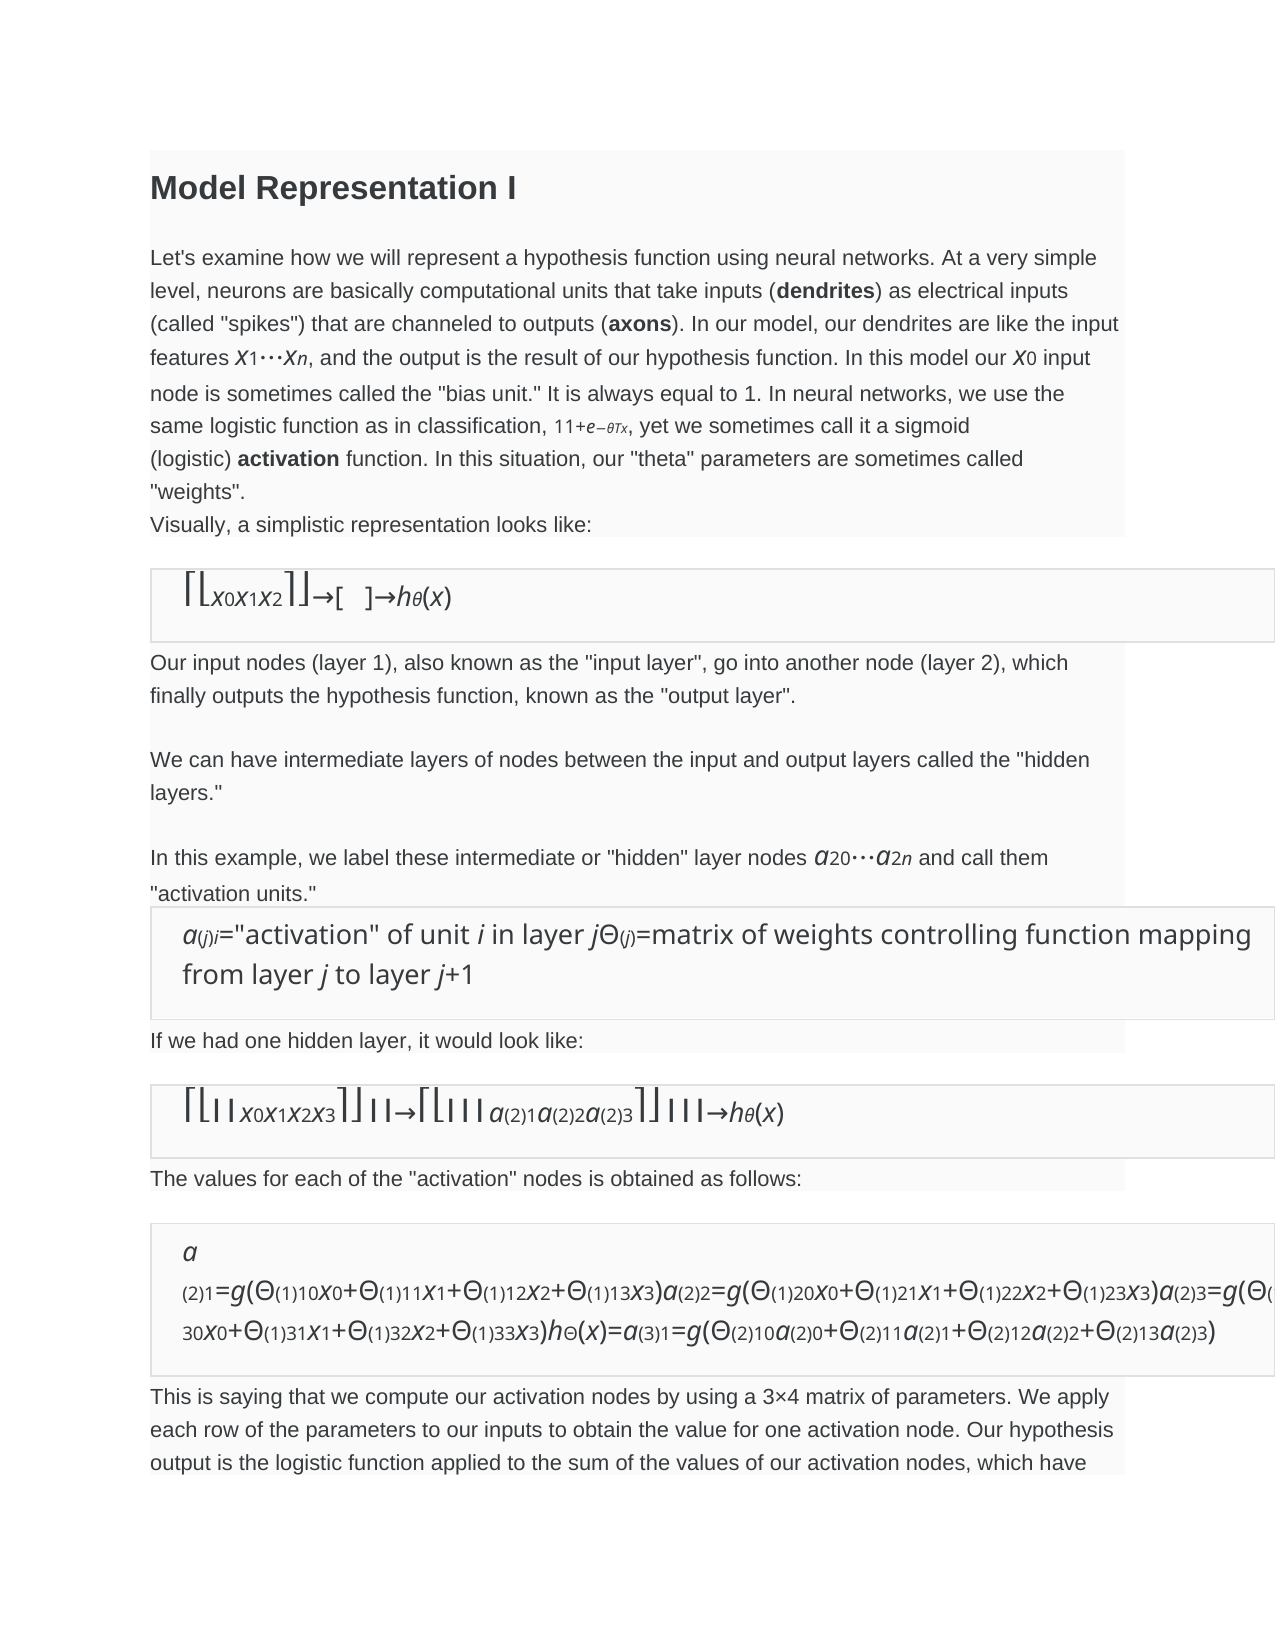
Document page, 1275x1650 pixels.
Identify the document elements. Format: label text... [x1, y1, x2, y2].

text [150, 1377, 1125, 1475]
text Visually, a simplistic representation looks like: [150, 504, 1125, 537]
text If we had one hidden layer, it would look like: [150, 1020, 1125, 1053]
text Let's examine how we will represent a hypothesis function using neural networks. At a very simple level, neurons are basically computational units that take inputs (dendrites) as electrical inputs (called "spikes") that are channeled to outputs (axons). In our model, our dendrites are like the input features x1⋯xn, and the output is the result of our hypothesis function. In this model our x0 input node is sometimes called the "bias unit." It is always equal to 1. In neural networks, we use the same logistic function as in classification, 11+e−θTx, yet we sometimes call it a sigmoid (logistic) activation function. In this situation, our "theta" parameters are sometimes called "weights". [150, 237, 1125, 504]
text The values for each of the "activation" nodes is obtained as follows: [150, 1159, 1125, 1191]
table_header ⎡⎣⎢⎢x0x1x2x3⎤⎦⎥⎥→⎡⎣⎢⎢⎢a(2)1a(2)2a(2)3⎤⎦⎥⎥⎥→hθ(x) [152, 1086, 1274, 1157]
table_header a(2)1=g(Θ(1)10x0+Θ(1)11x1+Θ(1)12x2+Θ(1)13x3)a(2)2=g(Θ(1)20x0+Θ(1)21x1+Θ(1)22x2+Θ(1)23x3)a(2)3=g(Θ(1)30x0+Θ(1)31x1+Θ(1)32x2+Θ(1)33x3)hΘ(x)=a(3)1=g(Θ(2)10a(2)0+Θ(2)11a(2)1+Θ(2)12a(2)2+Θ(2)13a(2)3) [152, 1224, 1274, 1375]
text Our input nodes (layer 1), also known as the "input layer", go into another node (layer 2), which finally outputs the hypothesis function, known as the "output layer". [150, 643, 1125, 708]
text We can have intermediate layers of nodes between the input and output layers called the "hidden layers." [150, 739, 1125, 805]
text In this example, we label these intermediate or "hidden" layer nodes a20⋯a2n and call them "activation units." [150, 836, 1125, 906]
table_header ⎡⎣x0x1x2⎤⎦→[ ]→hθ(x) [152, 570, 1274, 641]
table_header a(j)i="activation" of unit i in layer jΘ(j)=matrix of weights controlling function mapping from layer j to layer j+1 [152, 908, 1274, 1018]
subtitle Model Representation I [150, 150, 1125, 206]
